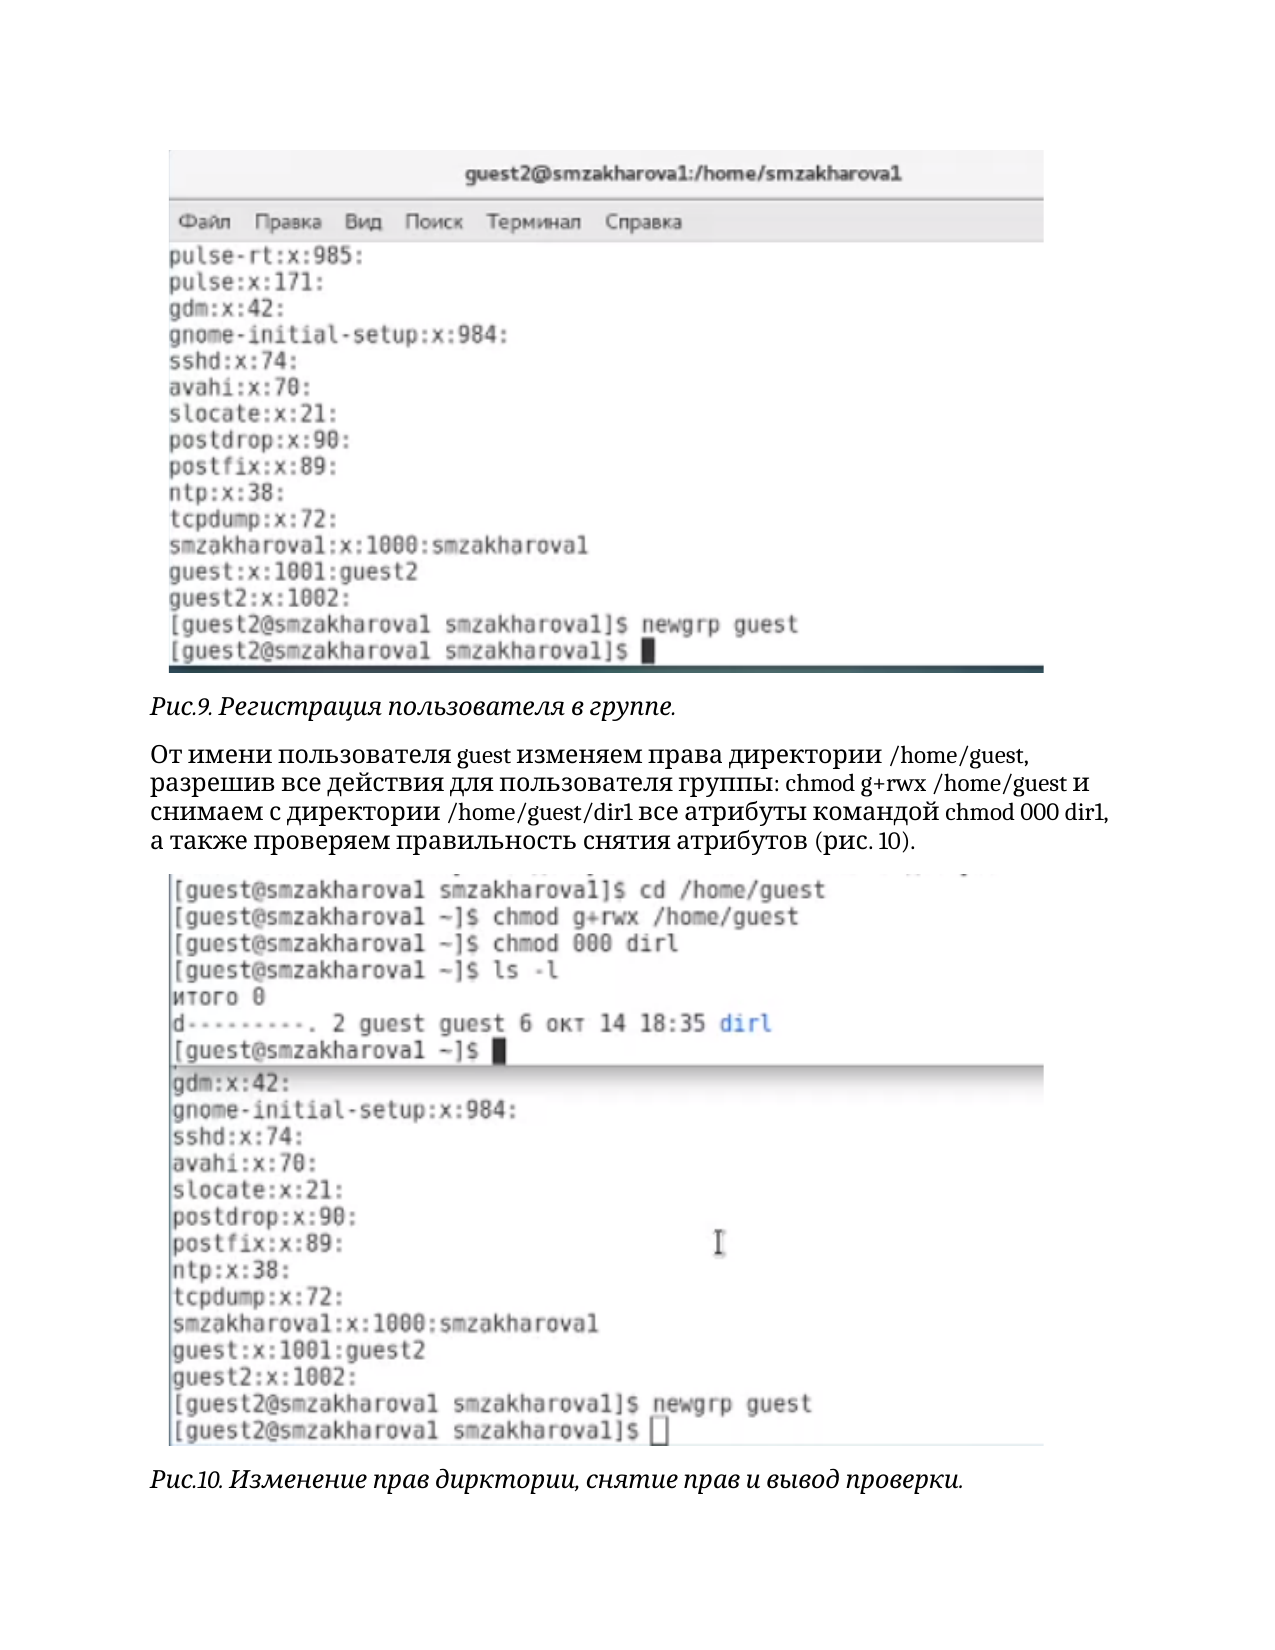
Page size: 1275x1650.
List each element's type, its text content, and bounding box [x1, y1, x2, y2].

picture [168, 150, 1044, 673]
text Рис.10. Изменение прав дирктории, снятие прав и вывод проверки. [150, 1466, 1125, 1495]
text От имени пользователя guest изменяем права директории /home/guest, разрешив все действия для пользователя группы: chmod g+rwx /home/guest и снимаем с директории /home/guest/dir1 все атрибуты командой chmod 000 dir1, а также проверяем правильность снятия атрибутов (рис. 10). [150, 741, 1125, 856]
picture [168, 874, 1044, 1446]
text Рис.9. Регистрация пользователя в группе. [150, 693, 1125, 722]
